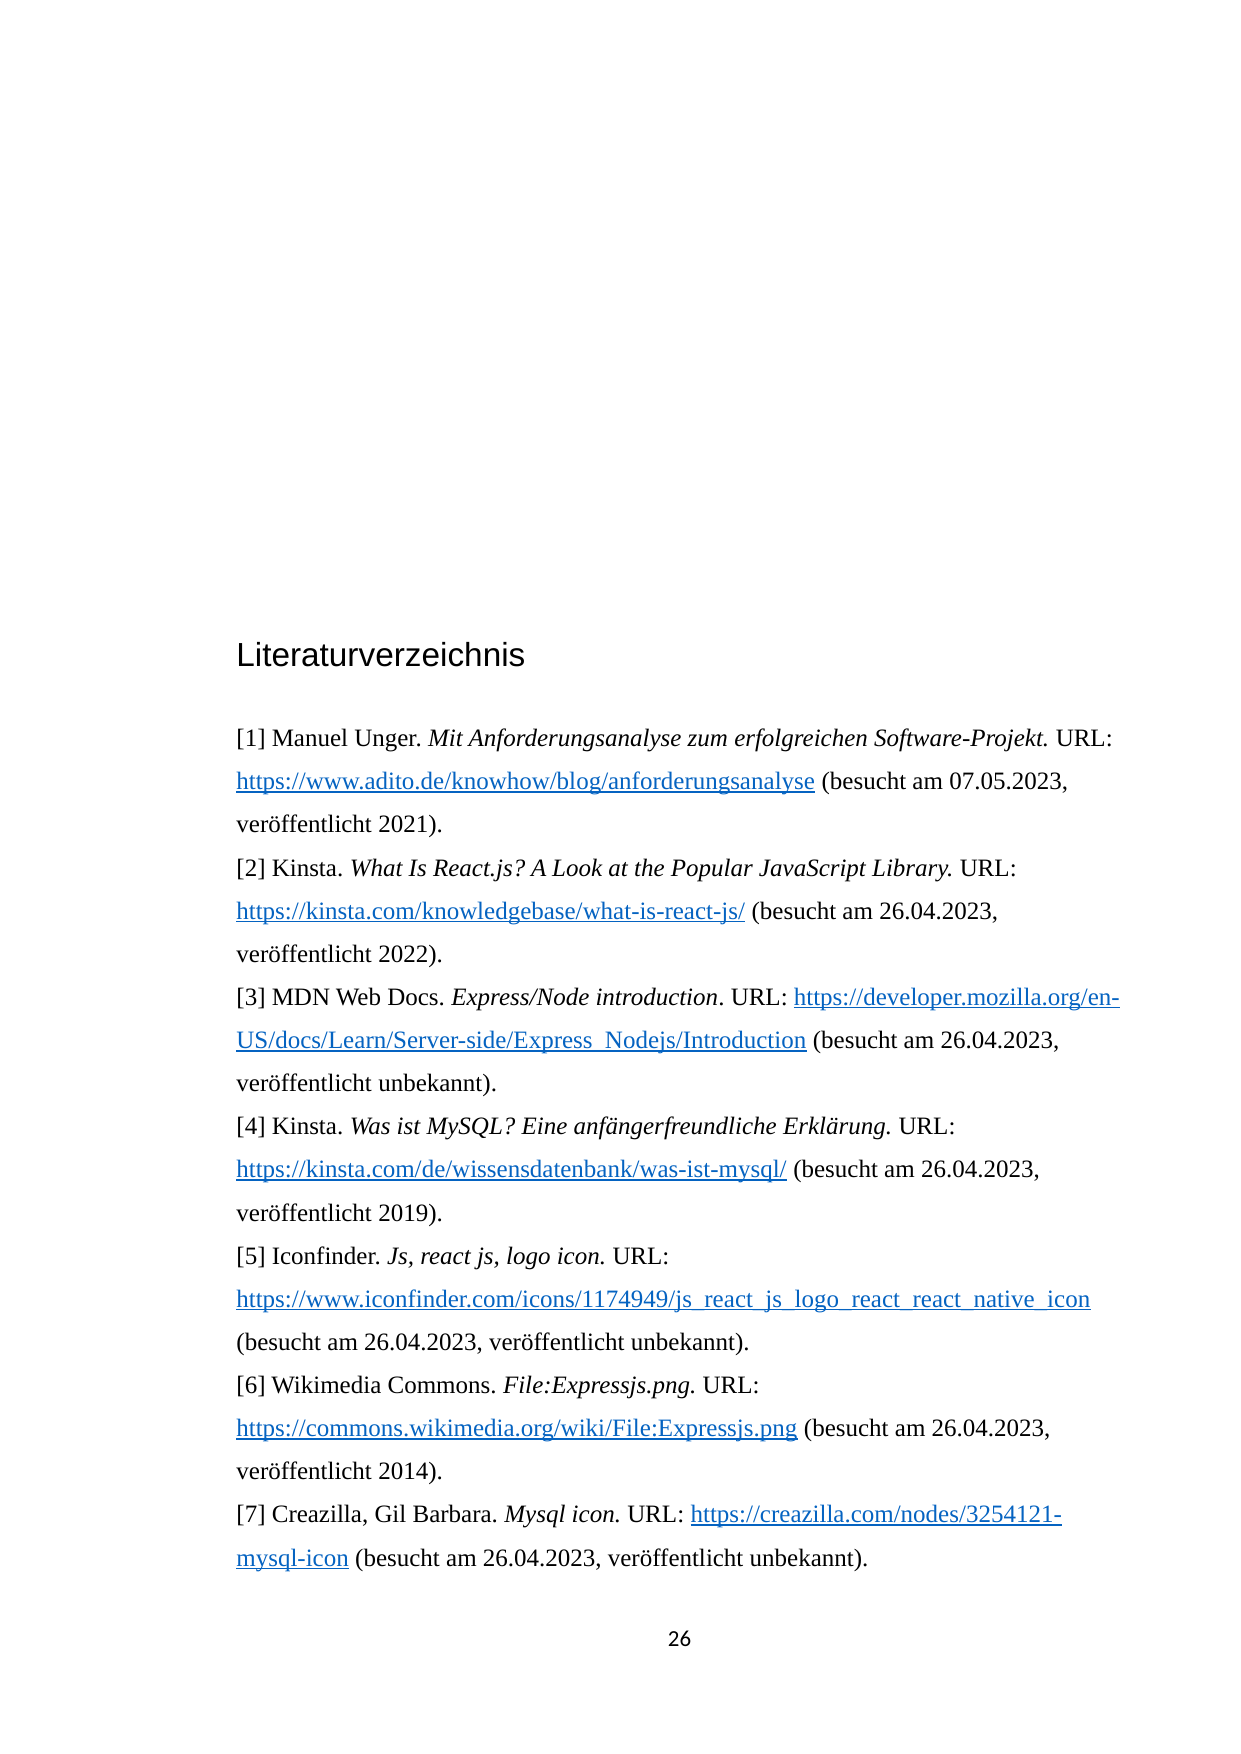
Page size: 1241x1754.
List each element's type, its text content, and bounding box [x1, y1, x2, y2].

subtitle Literaturverzeichnis [236, 635, 1122, 673]
text [5] Iconfinder. Js, react js, logo icon. URL: https://www.iconfinder.com/icons/1174949/js_react_js_logo_react_react_native_icon (besucht am 26.04.2023, veröffentlicht unbekannt). [236, 1241, 1122, 1356]
text [3] MDN Web Docs. Express/Node introduction. URL: https://developer.mozilla.org/en-US/docs/Learn/Server-side/Express_Nodejs/Introduction (besucht am 26.04.2023, veröffentlicht unbekannt). [236, 982, 1122, 1097]
text [2] Kinsta. What Is React.js? A Look at the Popular JavaScript Library. URL: https://kinsta.com/knowledgebase/what-is-react-js/ (besucht am 26.04.2023, veröffentlicht 2022). [236, 853, 1122, 968]
text [6] Wikimedia Commons. File:Expressjs.png. URL: https://commons.wikimedia.org/wiki/File:Expressjs.png (besucht am 26.04.2023, veröffentlicht 2014). [236, 1370, 1122, 1485]
text [7] Creazilla, Gil Barbara. Mysql icon. URL: https://creazilla.com/nodes/3254121-mysql-icon (besucht am 26.04.2023, veröffentlicht unbekannt). [236, 1499, 1122, 1571]
text [1] Manuel Unger. Mit Anforderungsanalyse zum erfolgreichen Software-Projekt. URL: https://www.adito.de/knowhow/blog/anforderungsanalyse (besucht am 07.05.2023, veröffentlicht 2021). [236, 723, 1122, 838]
text [4] Kinsta. Was ist MySQL? Eine anfängerfreundliche Erklärung. URL: https://kinsta.com/de/wissensdatenbank/was-ist-mysql/ (besucht am 26.04.2023, veröffentlicht 2019). [236, 1111, 1122, 1226]
